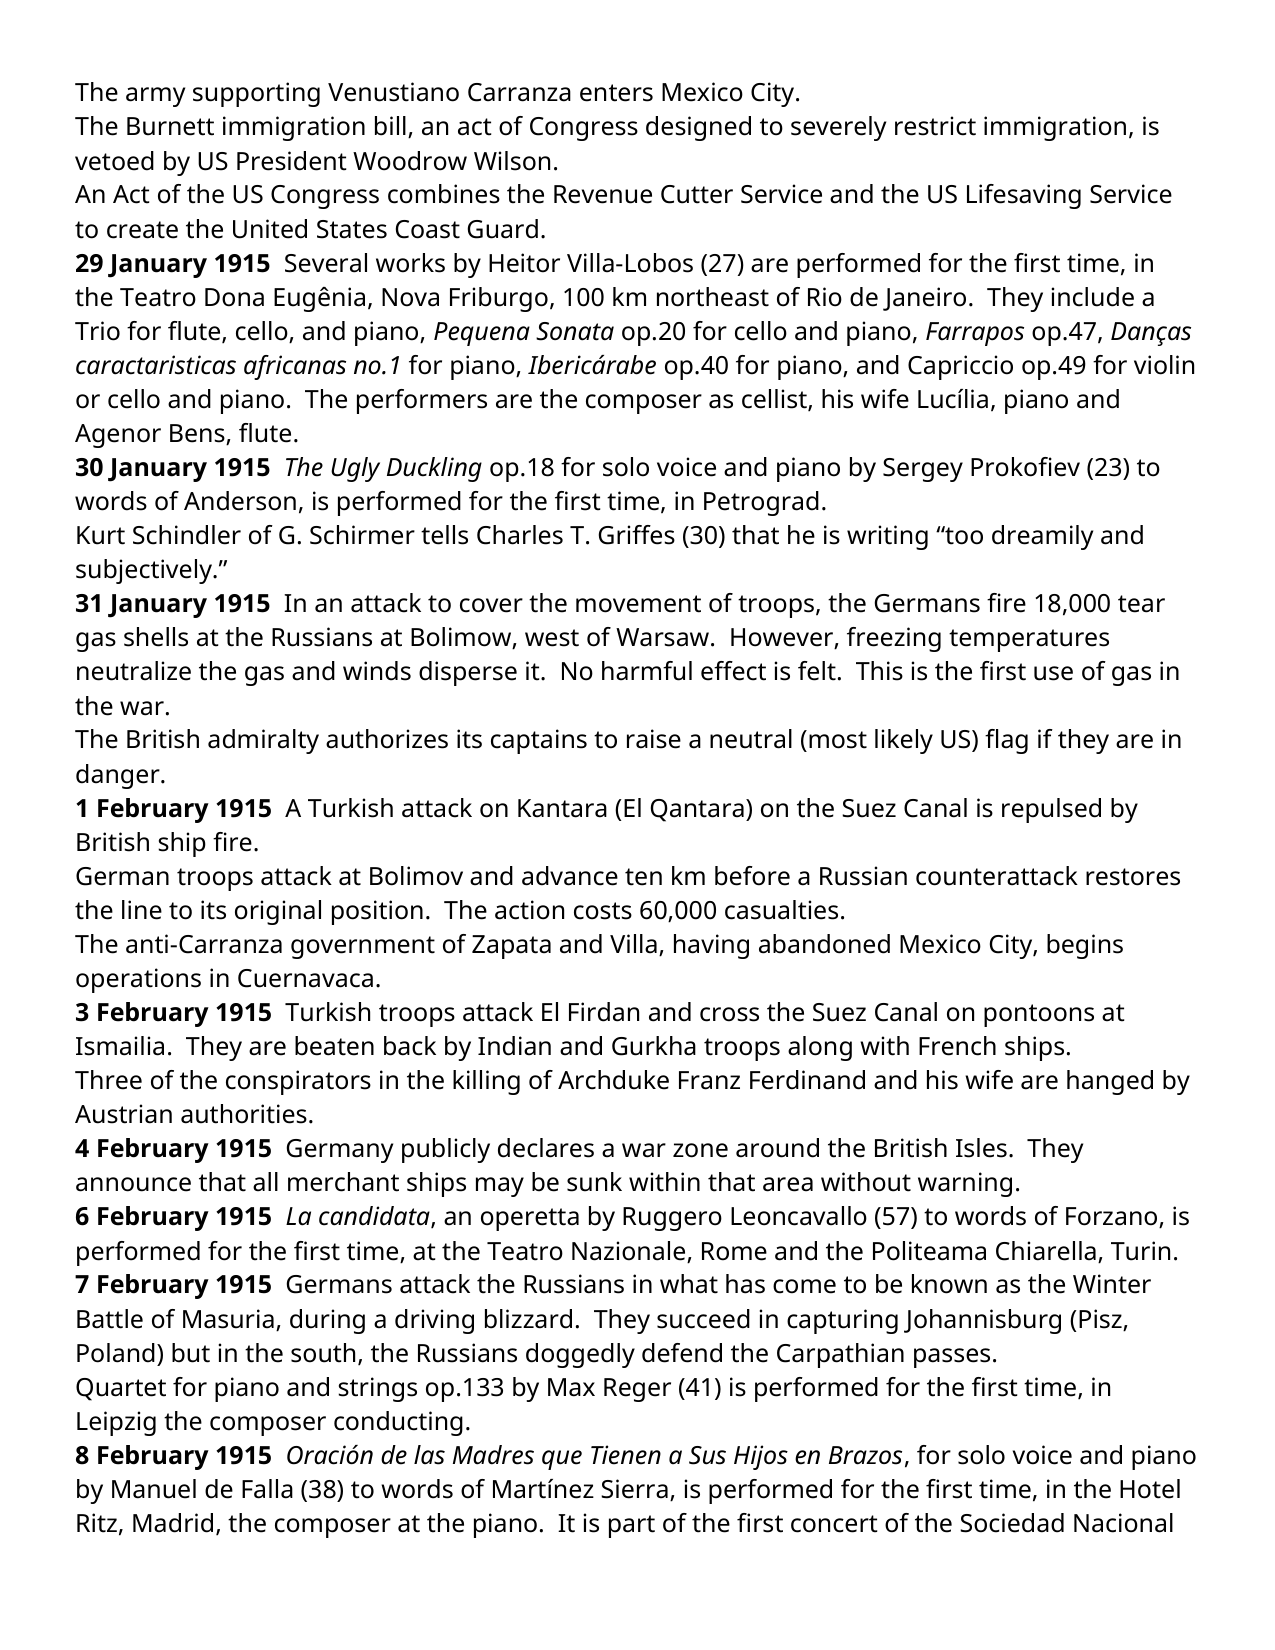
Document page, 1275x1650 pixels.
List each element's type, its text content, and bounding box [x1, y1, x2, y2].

text 31 January 1915 In an attack to cover the movement of troops, the Germans fire 18,000 tear gas shells at the Russians at Bolimow, west of Warsaw. However, freezing temperatures neutralize the gas and winds disperse it. No harmful effect is felt. This is the first use of gas in the war. [75, 586, 1200, 722]
text 4 February 1915 Germany publicly declares a war zone around the British Isles. They announce that all merchant ships may be sunk within that area without warning. [75, 1131, 1200, 1199]
text 29 January 1915 Several works by Heitor Villa-Lobos (27) are performed for the first time, in the Teatro Dona Eugênia, Nova Friburgo, 100 km northeast of Rio de Janeiro. They include a Trio for flute, cello, and piano, Pequena Sonata op.20 for cello and piano, Farrapos op.47, Danças caractaristicas africanas no.1 for piano, Ibericárabe op.40 for piano, and Capriccio op.49 for violin or cello and piano. The performers are the composer as cellist, his wife Lucília, piano and Agenor Bens, flute. [75, 245, 1200, 450]
text Kurt Schindler of G. Schirmer tells Charles T. Griffes (30) that he is writing “too dreamily and subjectively.” [75, 518, 1200, 586]
text 6 February 1915 La candidata, an operetta by Ruggero Leoncavallo (57) to words of Forzano, is performed for the first time, at the Teatro Nazionale, Rome and the Politeama Chiarella, Turin. [75, 1199, 1200, 1267]
text The army supporting Venustiano Carranza enters Mexico City. [75, 75, 1200, 109]
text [75, 1437, 1200, 1540]
text Three of the conspirators in the killing of Archduke Franz Ferdinand and his wife are hanged by Austrian authorities. [75, 1063, 1200, 1131]
text The anti-Carranza government of Zapata and Villa, having abandoned Mexico City, begins operations in Cuernavaca. [75, 927, 1200, 995]
text Quartet for piano and strings op.133 by Max Reger (41) is performed for the first time, in Leipzig the composer conducting. [75, 1369, 1200, 1437]
text 7 February 1915 Germans attack the Russians in what has come to be known as the Winter Battle of Masuria, during a driving blizzard. They succeed in capturing Johannisburg (Pisz, Poland) but in the south, the Russians doggedly defend the Carpathian passes. [75, 1267, 1200, 1369]
text German troops attack at Bolimov and advance ten km before a Russian counterattack restores the line to its original position. The action costs 60,000 casualties. [75, 858, 1200, 927]
text The British admiralty authorizes its captains to raise a neutral (most likely US) flag if they are in danger. [75, 722, 1200, 790]
text 1 February 1915 A Turkish attack on Kantara (El Qantara) on the Suez Canal is repulsed by British ship fire. [75, 790, 1200, 858]
text The Burnett immigration bill, an act of Congress designed to severely restrict immigration, is vetoed by US President Woodrow Wilson. [75, 109, 1200, 177]
text An Act of the US Congress combines the Revenue Cutter Service and the US Lifesaving Service to create the United States Coast Guard. [75, 177, 1200, 245]
text 30 January 1915 The Ugly Duckling op.18 for solo voice and piano by Sergey Prokofiev (23) to words of Anderson, is performed for the first time, in Petrograd. [75, 450, 1200, 518]
text 3 February 1915 Turkish troops attack El Firdan and cross the Suez Canal on pontoons at Ismailia. They are beaten back by Indian and Gurkha troops along with French ships. [75, 995, 1200, 1063]
